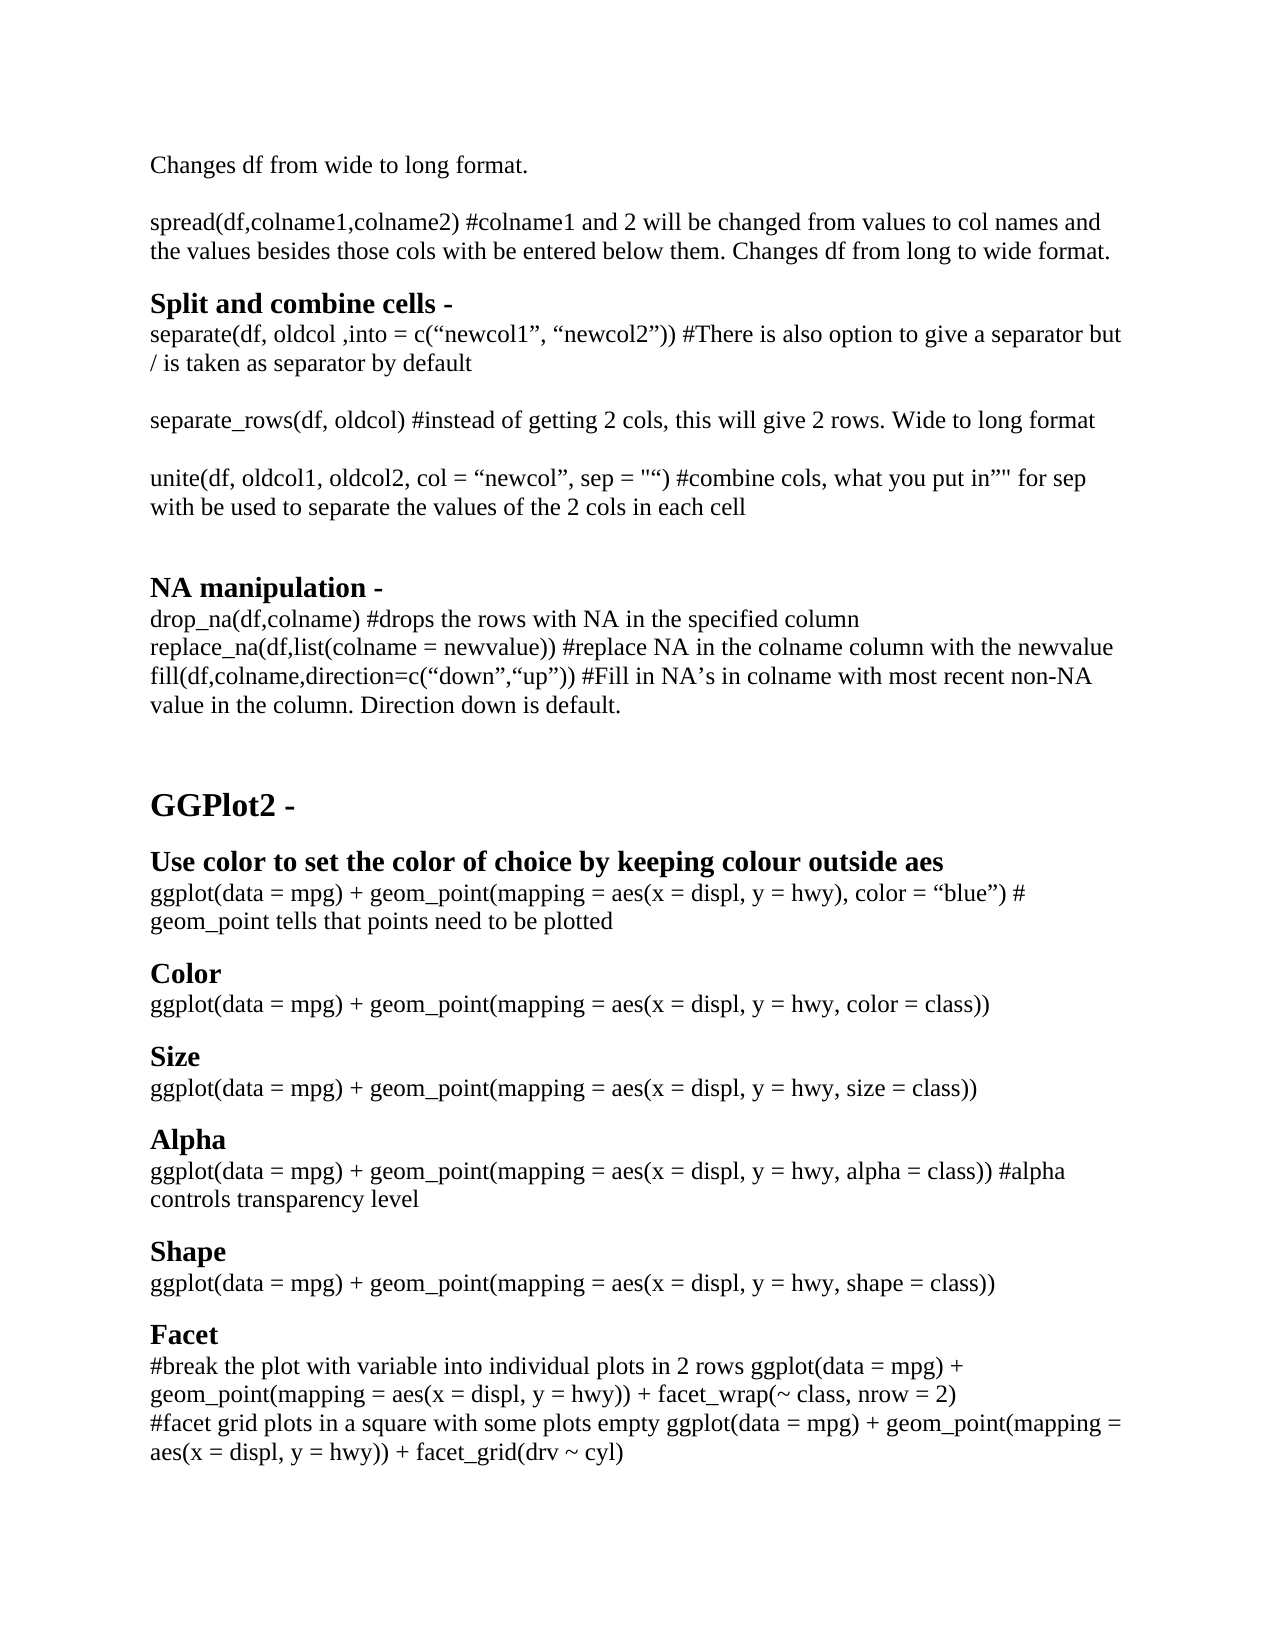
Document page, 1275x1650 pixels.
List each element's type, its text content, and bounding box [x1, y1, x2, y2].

text separate(df, oldcol ,into = c(“newcol1”, “newcol2”)) #There is also option to give a separator but / is taken as separator by default [150, 319, 1125, 377]
subtitle NA manipulation - [150, 570, 1125, 604]
subtitle Color [150, 956, 1125, 989]
text #break the plot with variable into individual plots in 2 rows ggplot(data = mpg) + geom_point(mapping = aes(x = displ, y = hwy)) + facet_wrap(~ class, nrow = 2) [150, 1351, 1125, 1408]
subtitle GGPlot2 - [150, 785, 1125, 823]
subtitle Size [150, 1039, 1125, 1073]
text #facet grid plots in a square with some plots empty ggplot(data = mpg) + geom_point(mapping = aes(x = displ, y = hwy)) + facet_grid(drv ~ cyl) [150, 1408, 1125, 1466]
text ggplot(data = mpg) + geom_point(mapping = aes(x = displ, y = hwy, size = class)) [150, 1073, 1125, 1101]
text Changes df from wide to long format. [150, 150, 1125, 179]
text spread(df,colname1,colname2) #colname1 and 2 will be changed from values to col names and the values besides those cols with be entered below them. Changes df from long to wide format. [150, 207, 1125, 265]
subtitle Alpha [150, 1122, 1125, 1156]
subtitle Use color to set the color of choice by keeping colour outside aes [150, 844, 1125, 878]
text ggplot(data = mpg) + geom_point(mapping = aes(x = displ, y = hwy, alpha = class)) #alpha controls transparency level [150, 1156, 1125, 1213]
subtitle Facet [150, 1317, 1125, 1351]
text ggplot(data = mpg) + geom_point(mapping = aes(x = displ, y = hwy), color = “blue”) # geom_point tells that points need to be plotted [150, 878, 1125, 935]
text unite(df, oldcol1, oldcol2, col = “newcol”, sep = "“) #combine cols, what you put in”" for sep with be used to separate the values of the 2 cols in each cell [150, 463, 1125, 521]
text ggplot(data = mpg) + geom_point(mapping = aes(x = displ, y = hwy, color = class)) [150, 989, 1125, 1018]
text drop_na(df,colname) #drops the rows with NA in the specified column replace_na(df,list(colname = newvalue)) #replace NA in the colname column with the newvalue fill(df,colname,direction=c(“down”,“up”)) #Fill in NA’s in colname with most recent non-NA value in the column. Direction down is default. [150, 604, 1125, 719]
text separate_rows(df, oldcol) #instead of getting 2 cols, this will give 2 rows. Wide to long format [150, 406, 1125, 434]
subtitle Shape [150, 1234, 1125, 1268]
subtitle Split and combine cells - [150, 286, 1125, 319]
text ggplot(data = mpg) + geom_point(mapping = aes(x = displ, y = hwy, shape = class)) [150, 1268, 1125, 1296]
